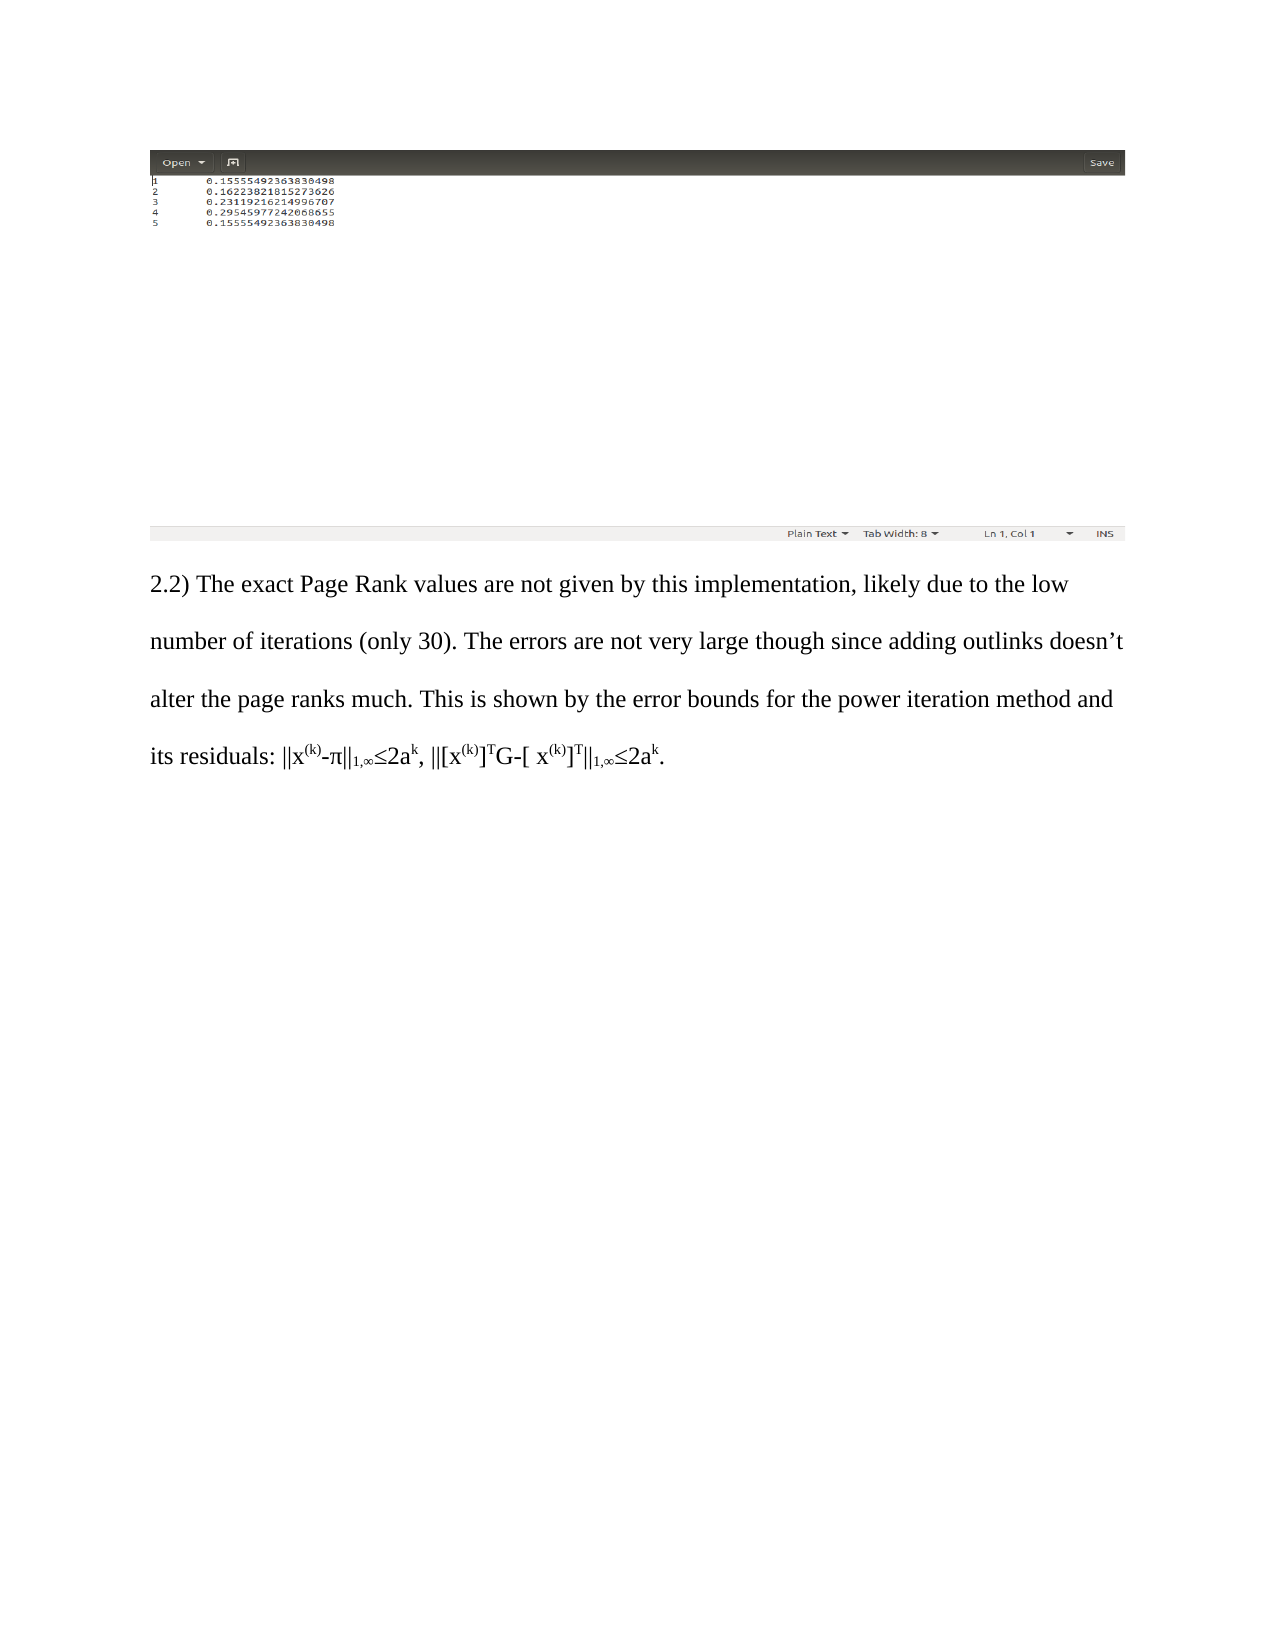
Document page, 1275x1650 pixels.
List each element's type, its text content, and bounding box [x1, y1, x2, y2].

picture [150, 150, 1125, 541]
text 2.2) The exact Page Rank values are not given by this implementation, likely due to the low number of iterations (only 30). The errors are not very large though since adding outlinks doesn’t alter the page ranks much. This is shown by the error bounds for the power iteration method and its residuals: ||x(k)-π||1,∞≤2ak, ||[x(k)]TG-[ x(k)]T||1,∞≤2ak. [150, 569, 1125, 770]
